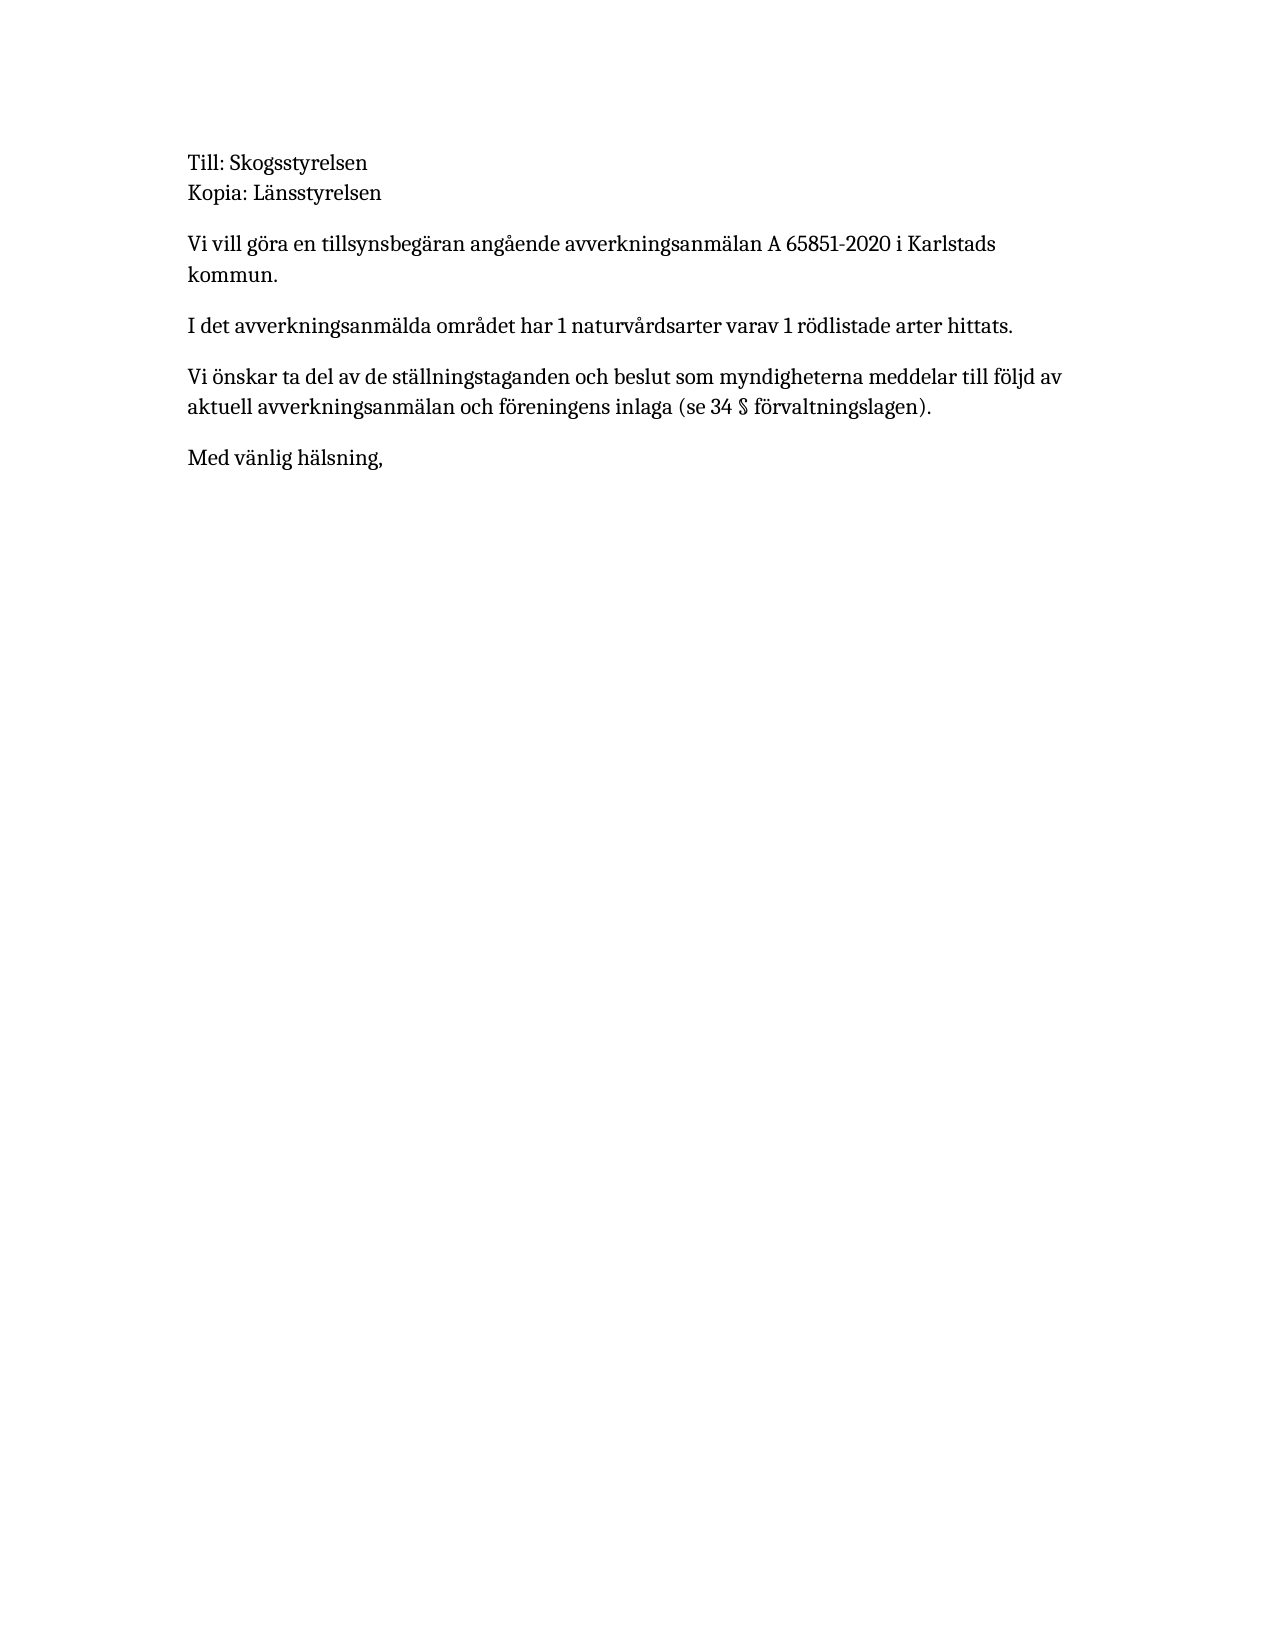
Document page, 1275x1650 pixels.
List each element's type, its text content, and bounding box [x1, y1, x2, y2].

text I det avverkningsanmälda området har 1 naturvårdsarter varav 1 rödlistade arter hittats. [187, 312, 1087, 339]
text Vi vill göra en tillsynsbegäran angående avverkningsanmälan A 65851-2020 i Karlstads kommun. [187, 231, 1087, 288]
text Vi önskar ta del av de ställningstaganden och beslut som myndigheterna meddelar till följd av aktuell avverkningsanmälan och föreningens inlaga (se 34 § förvaltningslagen). [187, 363, 1087, 420]
text Till: Skogsstyrelsen Kopia: Länsstyrelsen [187, 150, 1087, 207]
text Med vänlig hälsning, [187, 445, 1087, 501]
